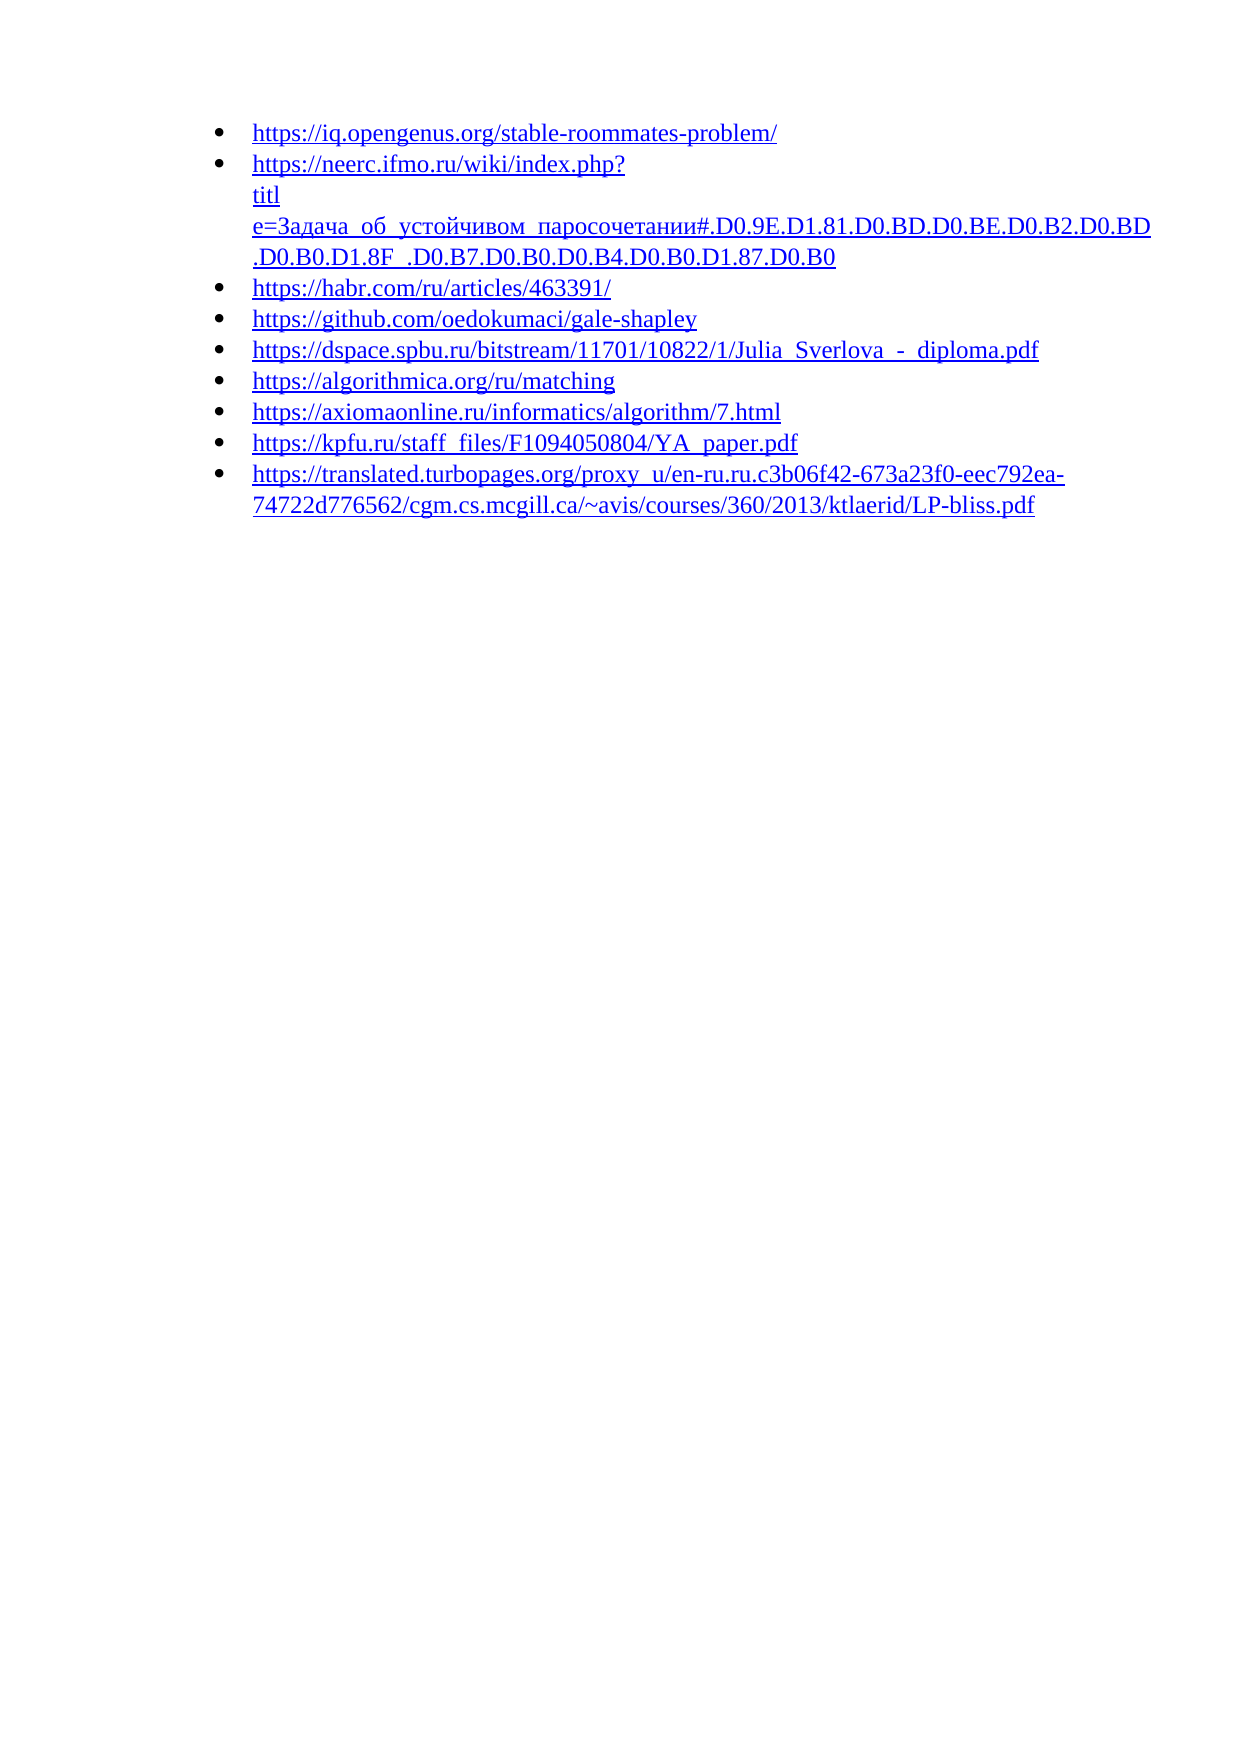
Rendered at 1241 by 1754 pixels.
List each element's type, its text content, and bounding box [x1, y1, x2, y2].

list https://translated.turbopages.org/proxy_u/en-ru.ru.c3b06f42-673a23f0-eec792ea-74722d776562/cgm.cs.mcgill.ca/~avis/courses/360/2013/ktlaerid/LP-bliss.pdf [215, 459, 1152, 519]
list https://habr.com/ru/articles/463391/ [215, 273, 1152, 302]
list https://algorithmica.org/ru/matching [215, 366, 1152, 395]
list https://github.com/oedokumaci/gale-shapley [215, 304, 1152, 333]
list https://kpfu.ru/staff_files/F1094050804/YA_paper.pdf [215, 428, 1152, 457]
list https://axiomaonline.ru/informatics/algorithm/7.html [215, 397, 1152, 426]
list https://neerc.ifmo.ru/wiki/index.php?title=Задача_об_устойчивом_паросочетании#.D0.9E.D1.81.D0.BD.D0.BE.D0.B2.D0.BD.D0.B0.D1.8F_.D0.B7.D0.B0.D0.B4.D0.B0.D1.87.D0.B0 [215, 149, 1152, 271]
list https://iq.opengenus.org/stable-roommates-problem/ [215, 118, 1152, 147]
list https://dspace.spbu.ru/bitstream/11701/10822/1/Julia_Sverlova_-_diploma.pdf [215, 335, 1152, 364]
